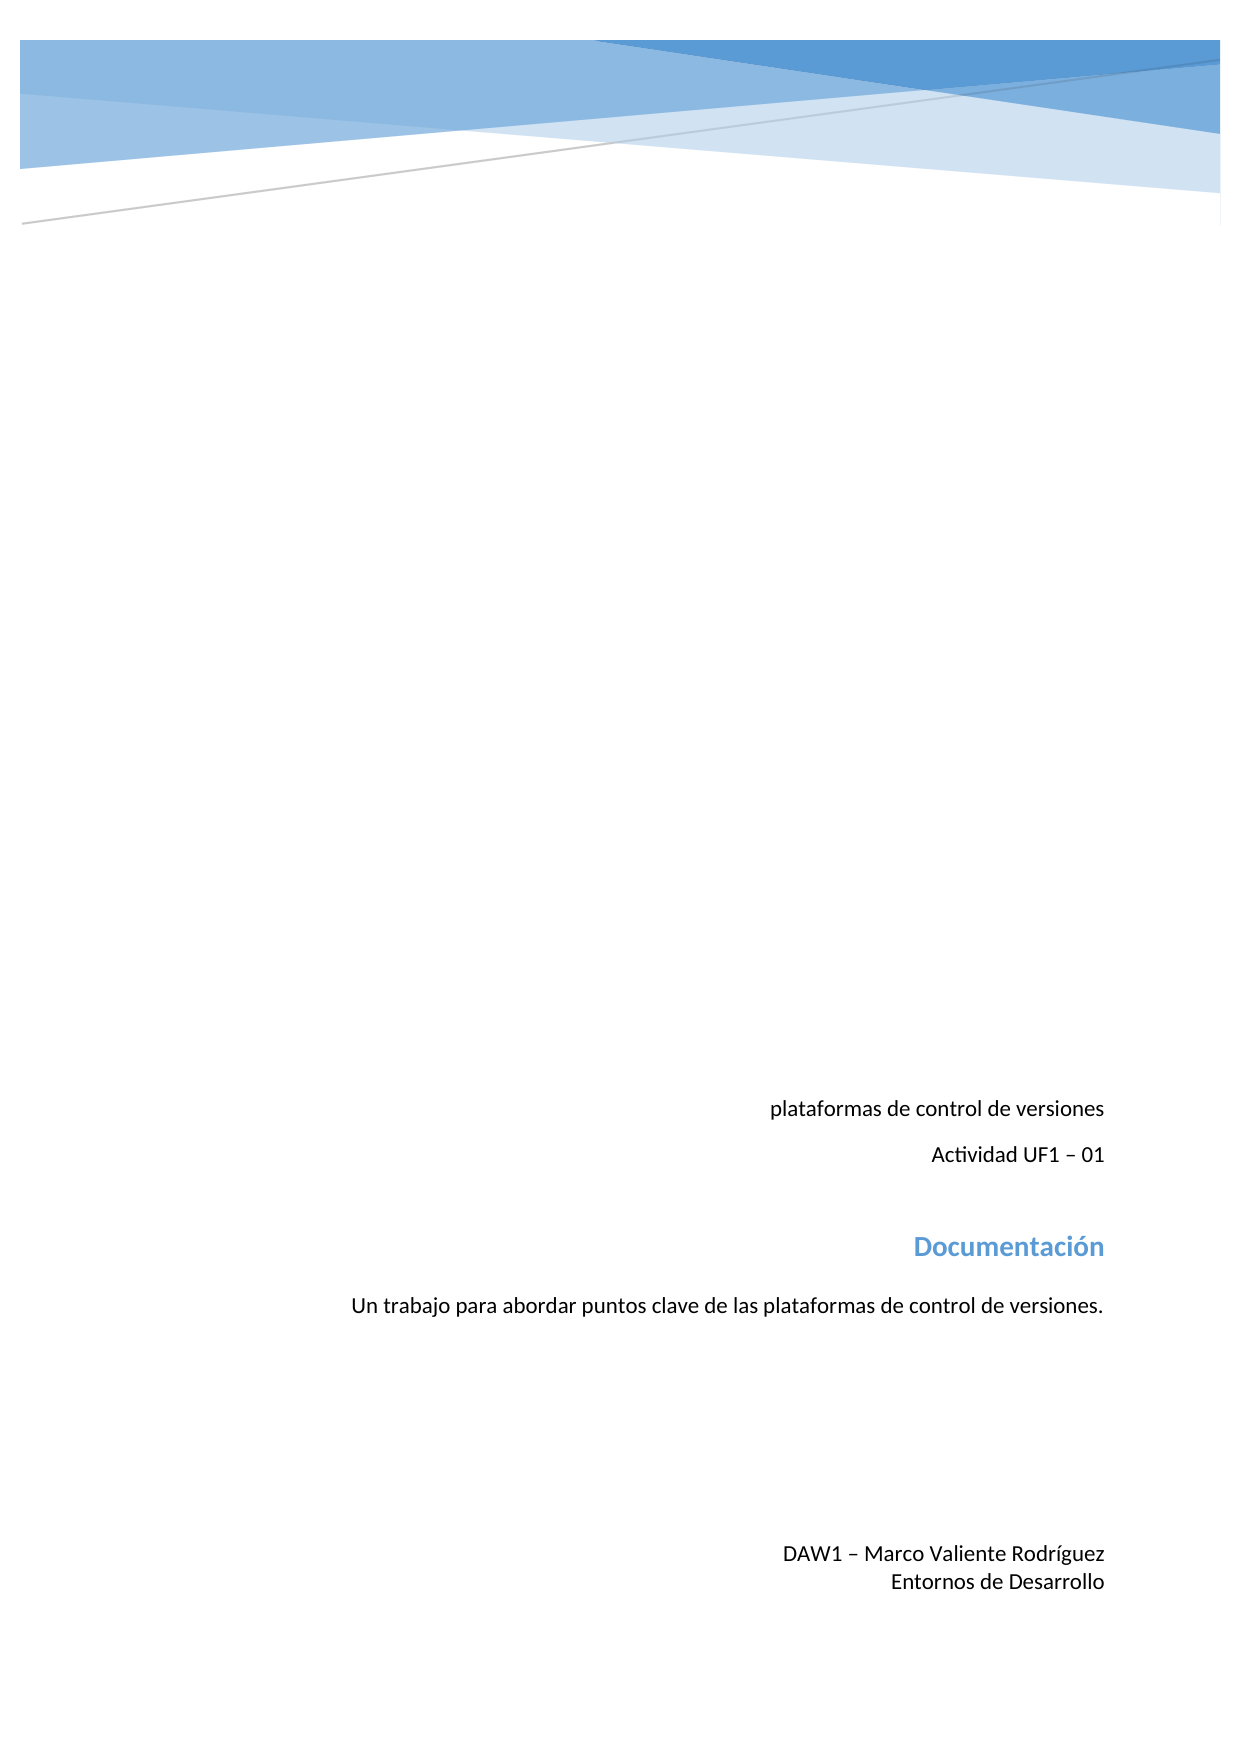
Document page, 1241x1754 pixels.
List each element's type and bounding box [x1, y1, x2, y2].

picture [20, 40, 1221, 240]
